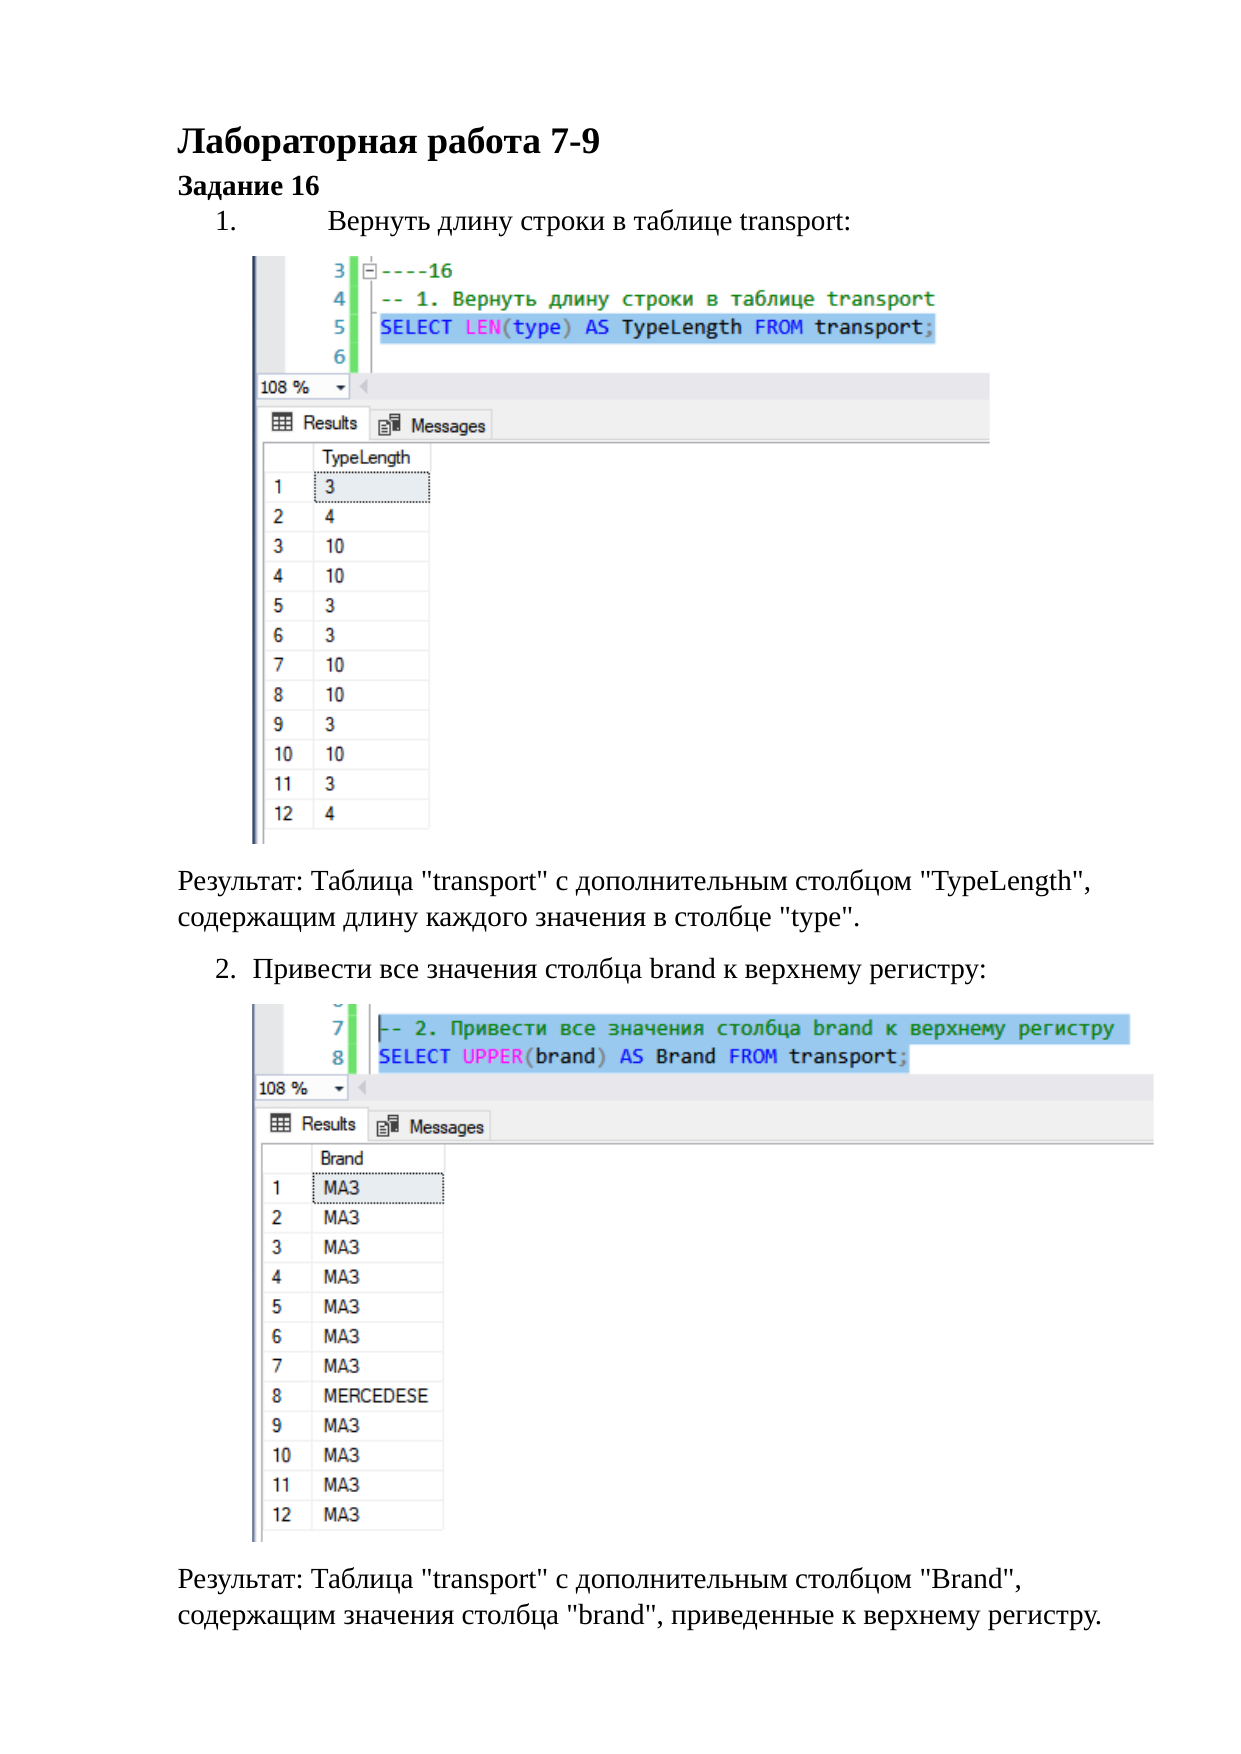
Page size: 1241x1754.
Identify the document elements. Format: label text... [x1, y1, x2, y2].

picture [252, 256, 990, 844]
list Вернуть длину строки в таблице transport: [215, 203, 1152, 237]
list Привести все значения столбца brand к верхнему регистру: [215, 952, 1152, 985]
text Результат: Таблица "transport" с дополнительным столбцом "TypeLength", содержащим длину каждого значения в столбце "type". [177, 863, 1152, 932]
picture [252, 1004, 1154, 1542]
subtitle Лабораторная работа 7-9 [177, 118, 1152, 161]
text Результат: Таблица "transport" с дополнительным столбцом "Brand", содержащим значения столбца "brand", приведенные к верхнему регистру. [177, 1561, 1152, 1631]
subtitle Задание 16 [177, 168, 1152, 201]
